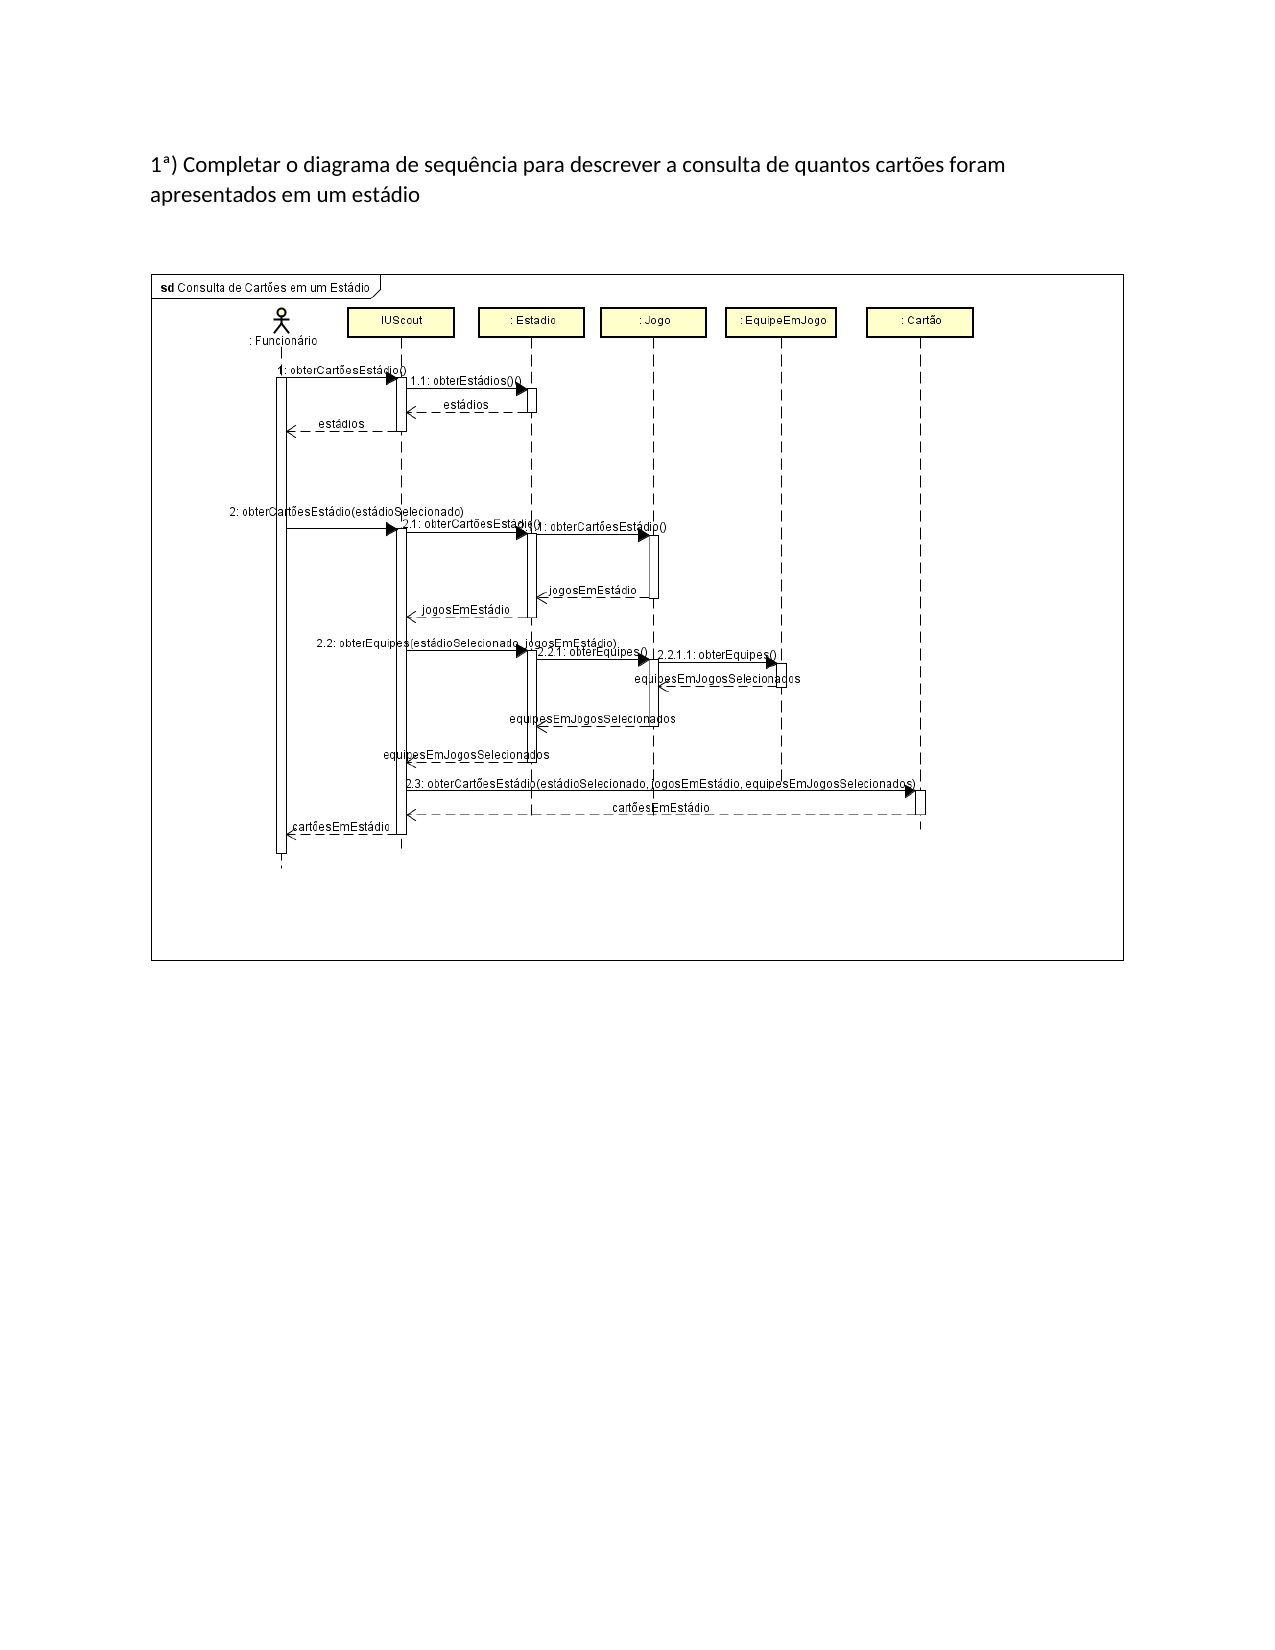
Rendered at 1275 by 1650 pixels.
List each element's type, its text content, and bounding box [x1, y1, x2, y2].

text 1ª) Completar o diagrama de sequência para descrever a consulta de quantos cartões foram apresentados em um estádio [150, 150, 1125, 208]
picture [150, 273, 1125, 962]
